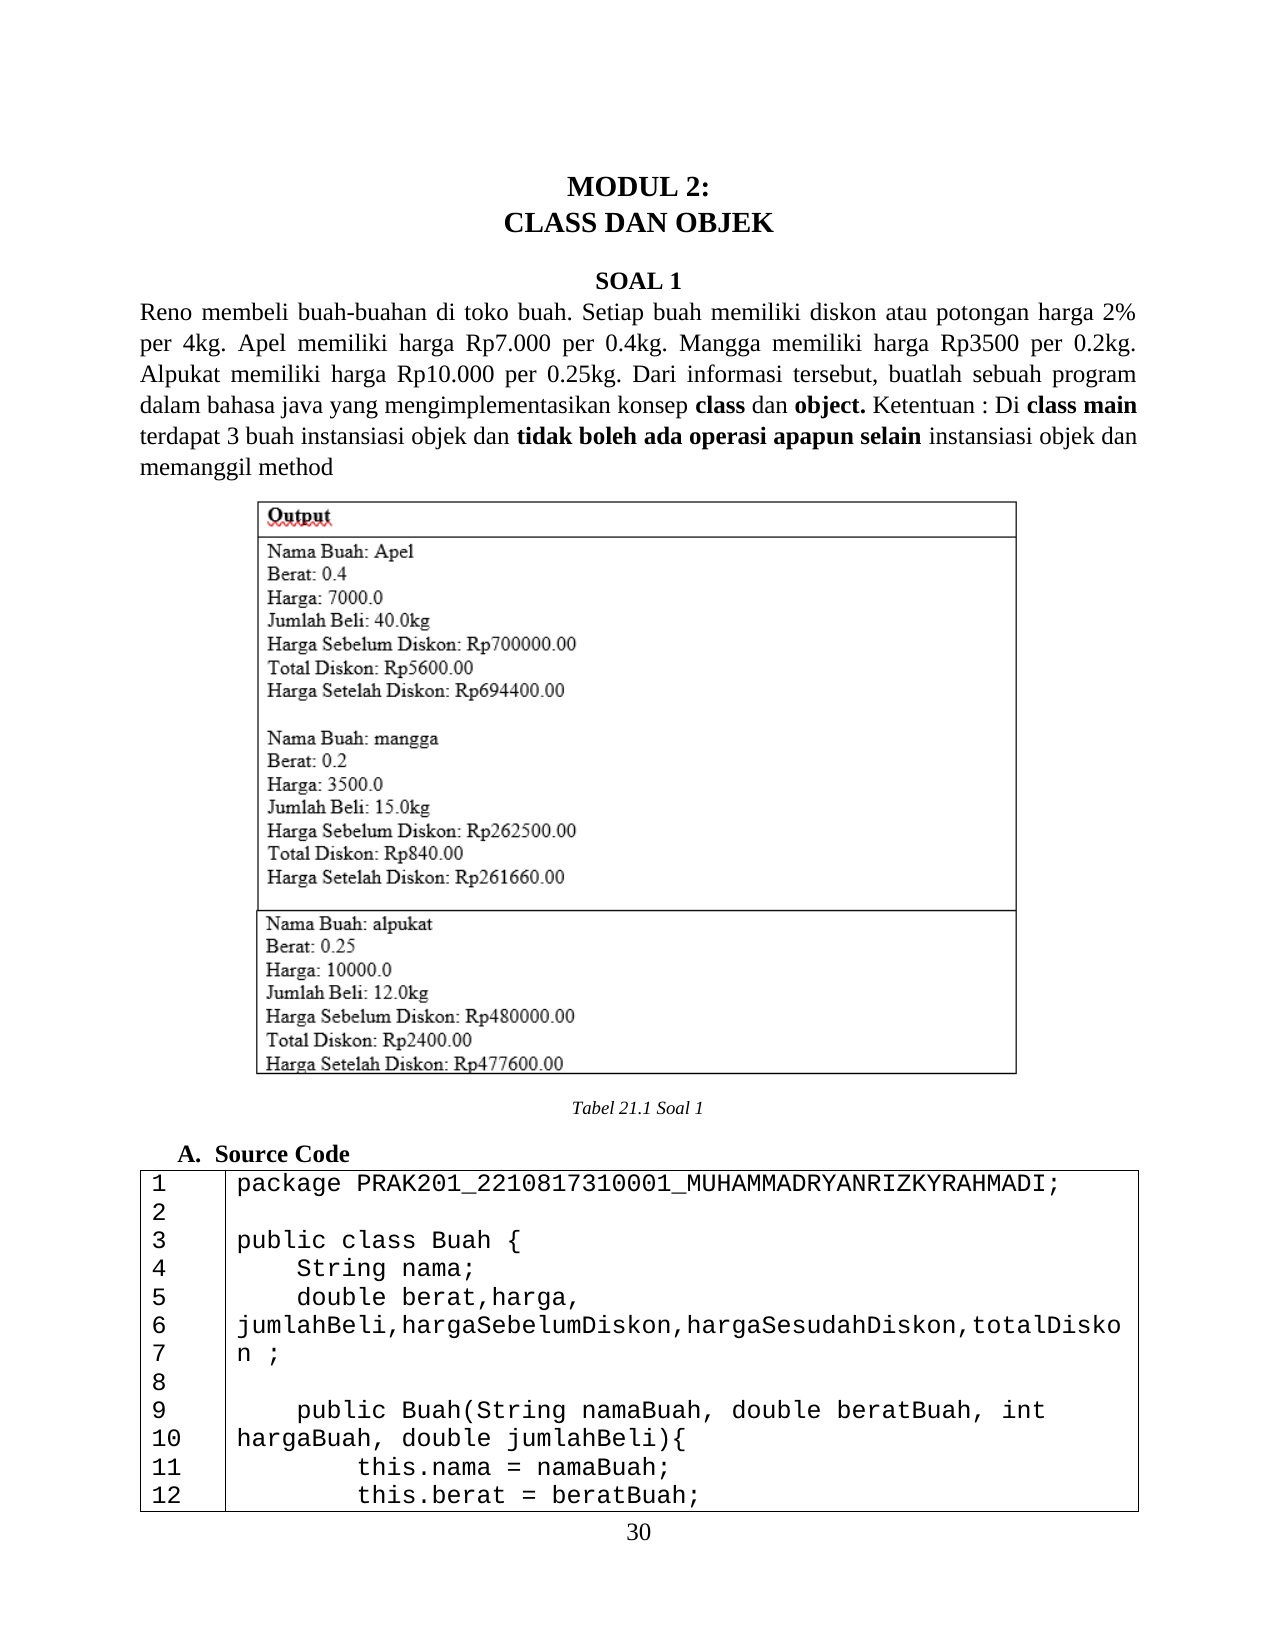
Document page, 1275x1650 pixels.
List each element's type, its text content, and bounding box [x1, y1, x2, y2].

text Reno membeli buah-buahan di toko buah. Setiap buah memiliki diskon atau potongan harga 2% per 4kg. Apel memiliki harga Rp7.000 per 0.4kg. Mangga memiliki harga Rp3500 per 0.2kg. Alpukat memiliki harga Rp10.000 per 0.25kg. Dari informasi tersebut, buatlah sebuah program dalam bahasa java yang mengimplementasikan konsep class dan object. Ketentuan : Di class main terdapat 3 buah instansiasi objek dan tidak boleh ada operasi apapun selain instansiasi objek dan memanggil method [139, 297, 1137, 481]
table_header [141, 1171, 225, 1511]
picture [255, 500, 1022, 1078]
subtitle SOAL 1 [139, 266, 1137, 295]
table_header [226, 1171, 1138, 1511]
subtitle Source Code [177, 1139, 1137, 1168]
subtitle MODUL 2: CLASS DAN OBJEK [139, 169, 1137, 238]
